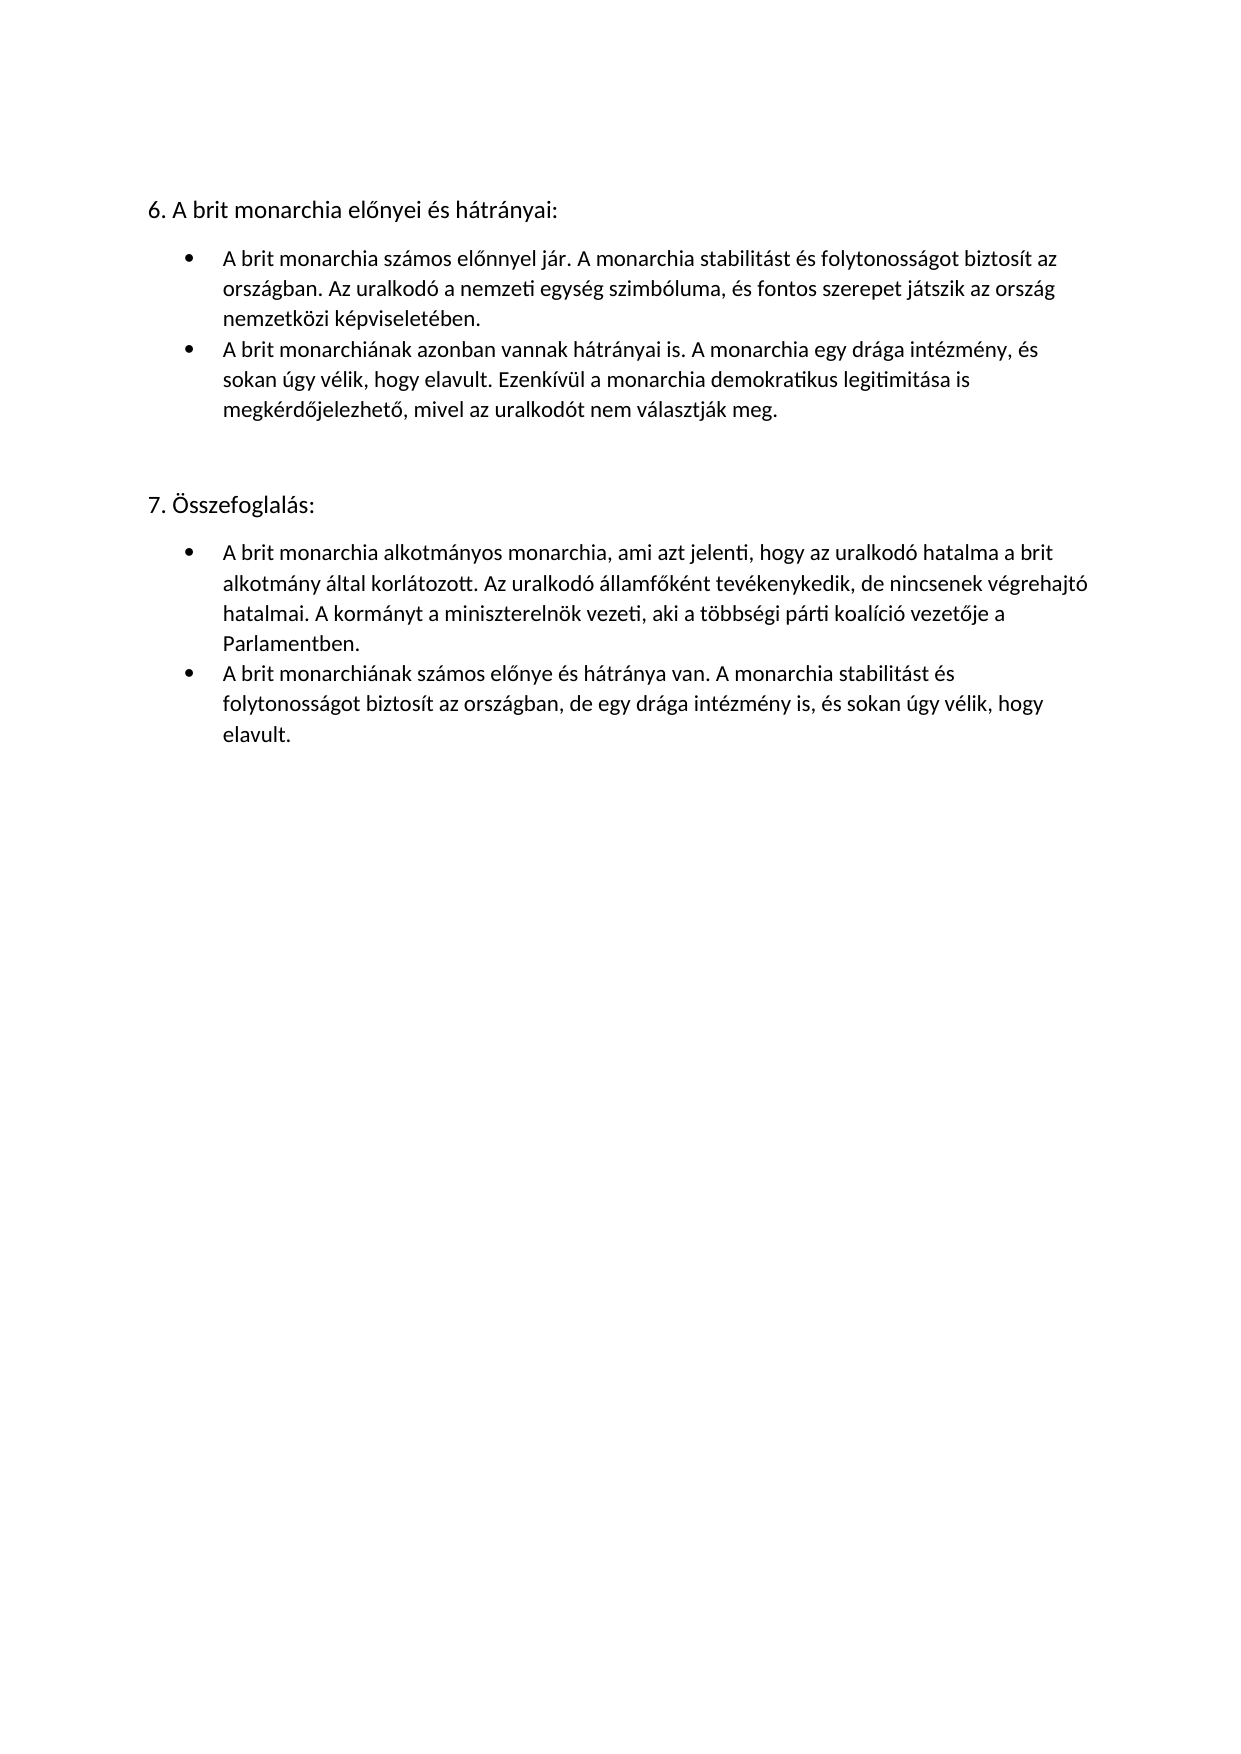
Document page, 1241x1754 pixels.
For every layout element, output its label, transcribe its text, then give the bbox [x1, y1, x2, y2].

list A brit monarchiának azonban vannak hátrányai is. A monarchia egy drága intézmény, és sokan úgy vélik, hogy elavult. Ezenkívül a monarchia demokratikus legitimitása is megkérdőjelezhető, mivel az uralkodót nem választják meg. [185, 335, 1093, 423]
list A brit monarchiának számos előnye és hátránya van. A monarchia stabilitást és folytonosságot biztosít az országban, de egy drága intézmény is, és sokan úgy vélik, hogy elavult. [185, 659, 1093, 748]
text 6. A brit monarchia előnyei és hátrányai: [148, 194, 1093, 225]
list A brit monarchia számos előnnyel jár. A monarchia stabilitást és folytonosságot biztosít az országban. Az uralkodó a nemzeti egység szimbóluma, és fontos szerepet játszik az ország nemzetközi képviseletében. [185, 244, 1093, 332]
text 7. Összefoglalás: [148, 489, 1093, 519]
list A brit monarchia alkotmányos monarchia, ami azt jelenti, hogy az uralkodó hatalma a brit alkotmány által korlátozott. Az uralkodó államfőként tevékenykedik, de nincsenek végrehajtó hatalmai. A kormányt a miniszterelnök vezeti, aki a többségi párti koalíció vezetője a Parlamentben. [185, 538, 1093, 657]
